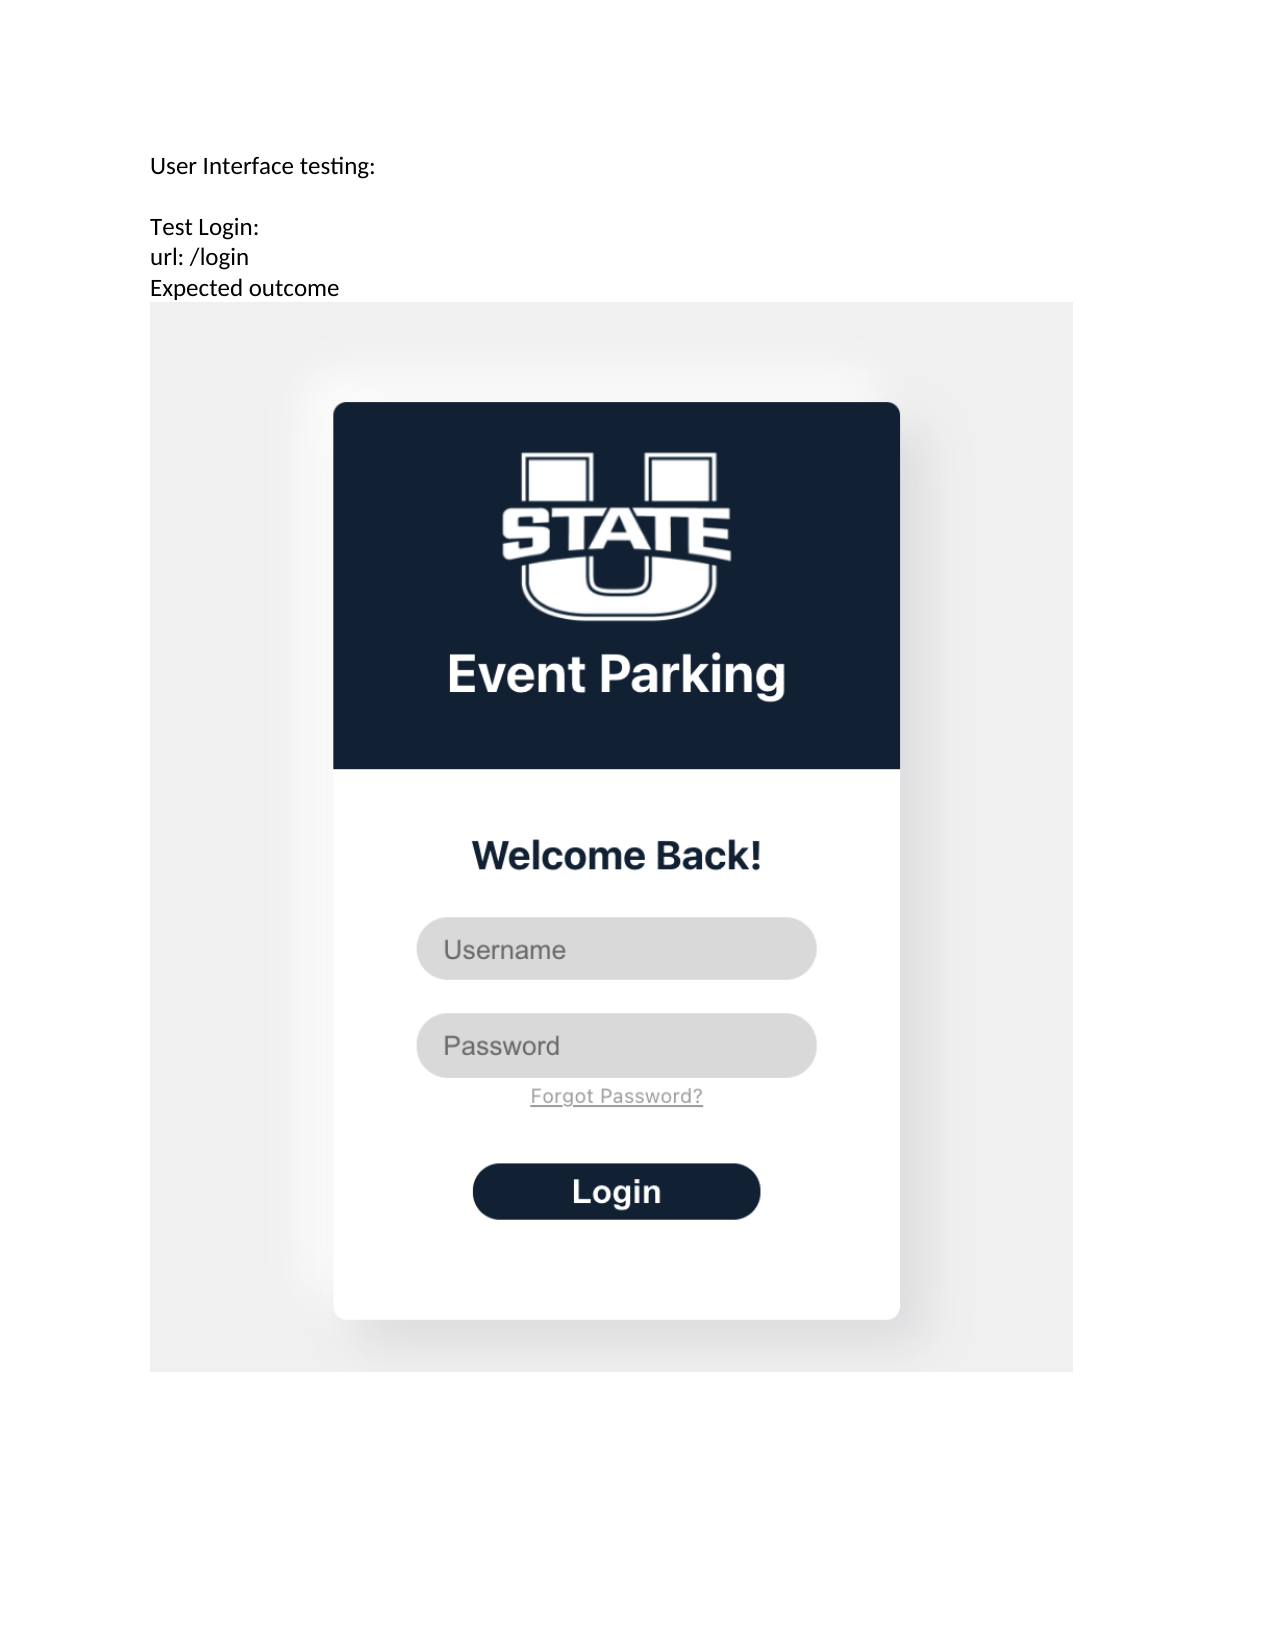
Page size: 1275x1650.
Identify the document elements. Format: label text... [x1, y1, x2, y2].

text User Interface testing: [150, 150, 1125, 181]
text Test Login: [150, 211, 1125, 242]
text Expected outcome [150, 272, 1125, 303]
text url: /login [150, 242, 1125, 272]
picture [150, 302, 1073, 1372]
